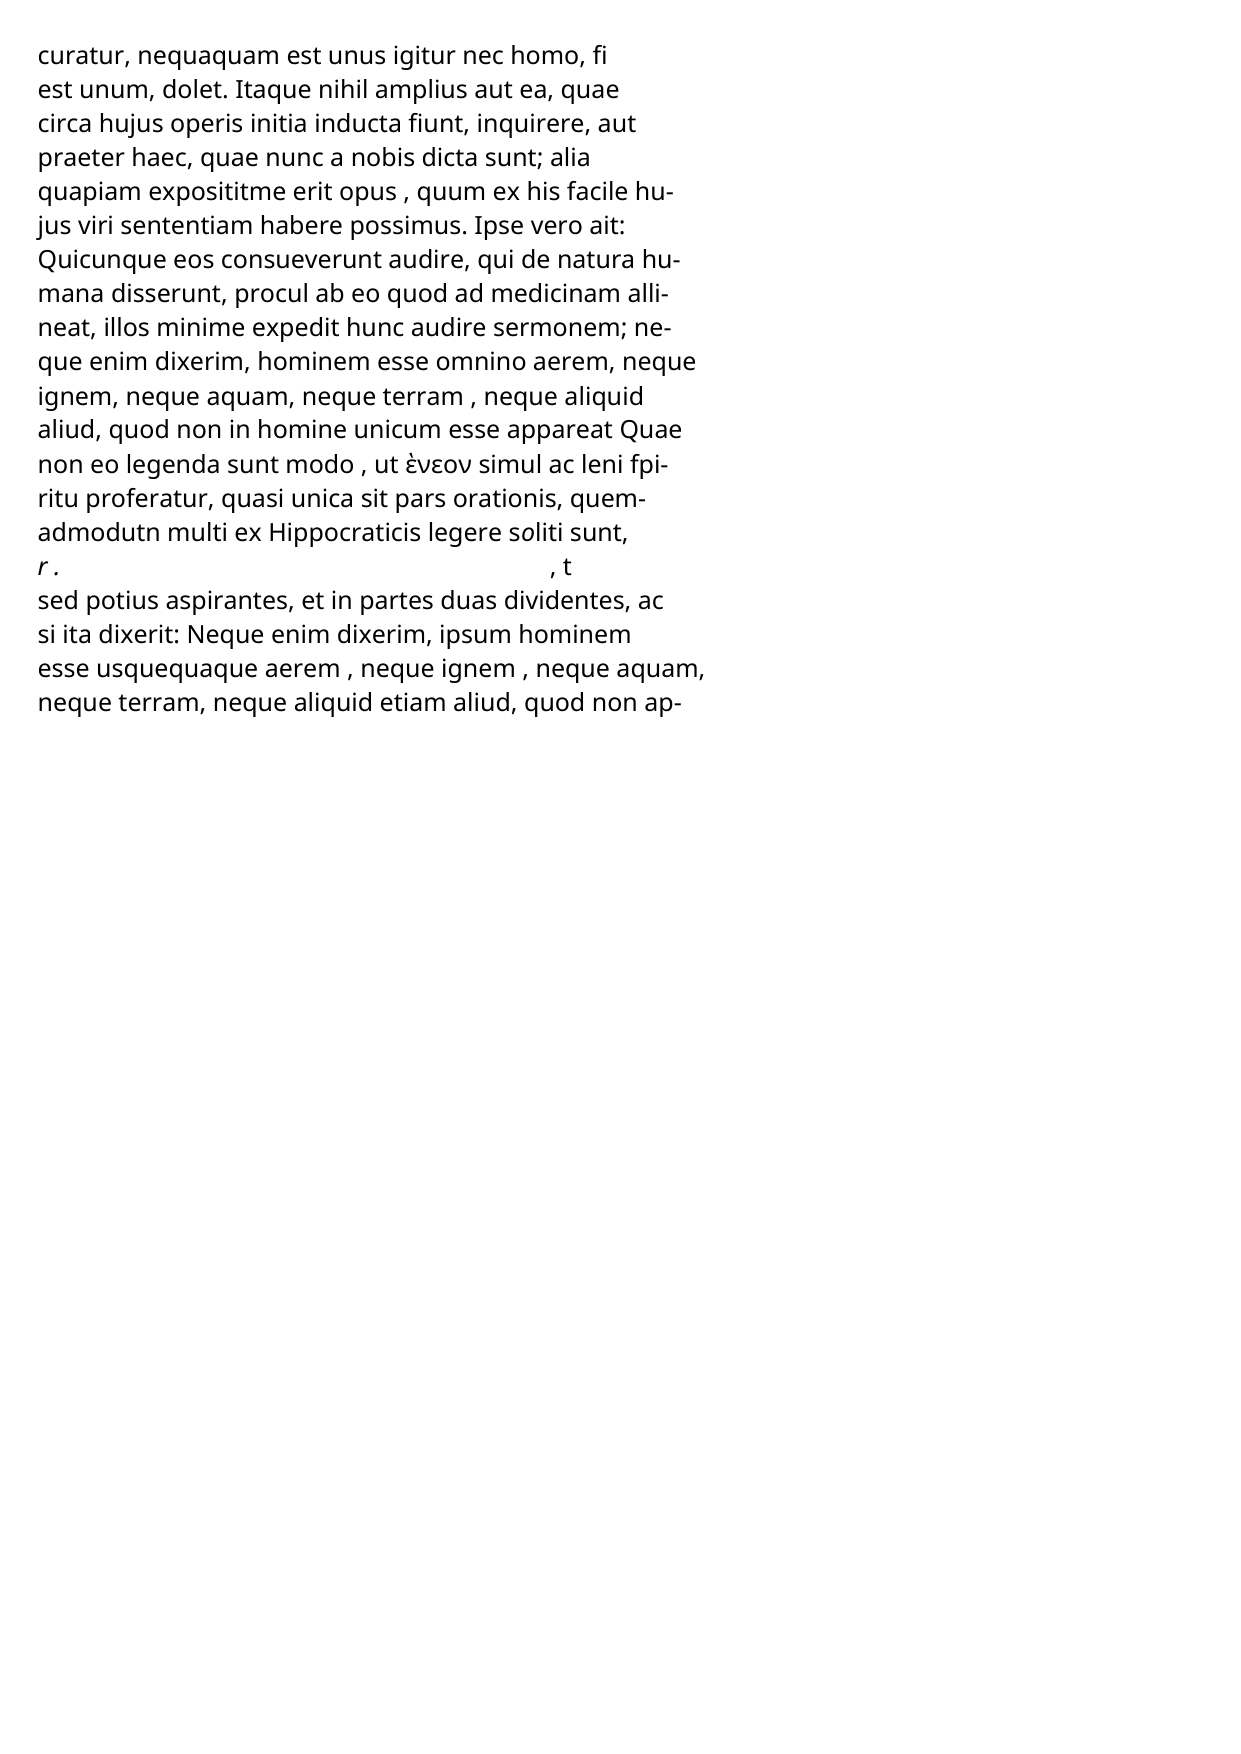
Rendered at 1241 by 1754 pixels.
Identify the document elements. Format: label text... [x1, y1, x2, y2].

text sed potius aspirantes, et in partes duas dividentes, ac si ita dixerit: Neque enim dixerim, ipsum hominem esse usquequaque aerem , neque ignem , neque aquam, neque terram, neque aliquid etiam aliud, quod non ap- [37, 582, 1203, 719]
text curatur, nequaquam est unus igitur nec homo, fi est unum, dolet. Itaque nihil amplius aut ea, quae circa hujus operis initia inducta fiunt, inquirere, aut praeter haec, quae nunc a nobis dicta sunt; alia quapiam exposititme erit opus , quum ex his facile hu- jus viri sententiam habere possimus. Ipse vero ait: Quicunque eos consueverunt audire, qui de natura hu- mana disserunt, procul ab eo quod ad medicinam alli- neat, illos minime expedit hunc audire sermonem; ne- que enim dixerim, hominem esse omnino aerem, neque ignem, neque aquam, neque terram , neque aliquid aliud, quod non in homine unicum esse appareat Quae non eo legenda sunt modo , ut ὲνεον simul ac leni fpi- ritu proferatur, quasi unica sit pars orationis, quem- admodutn multi ex Hippocraticis legere soliti sunt, r . , t [37, 37, 1203, 582]
